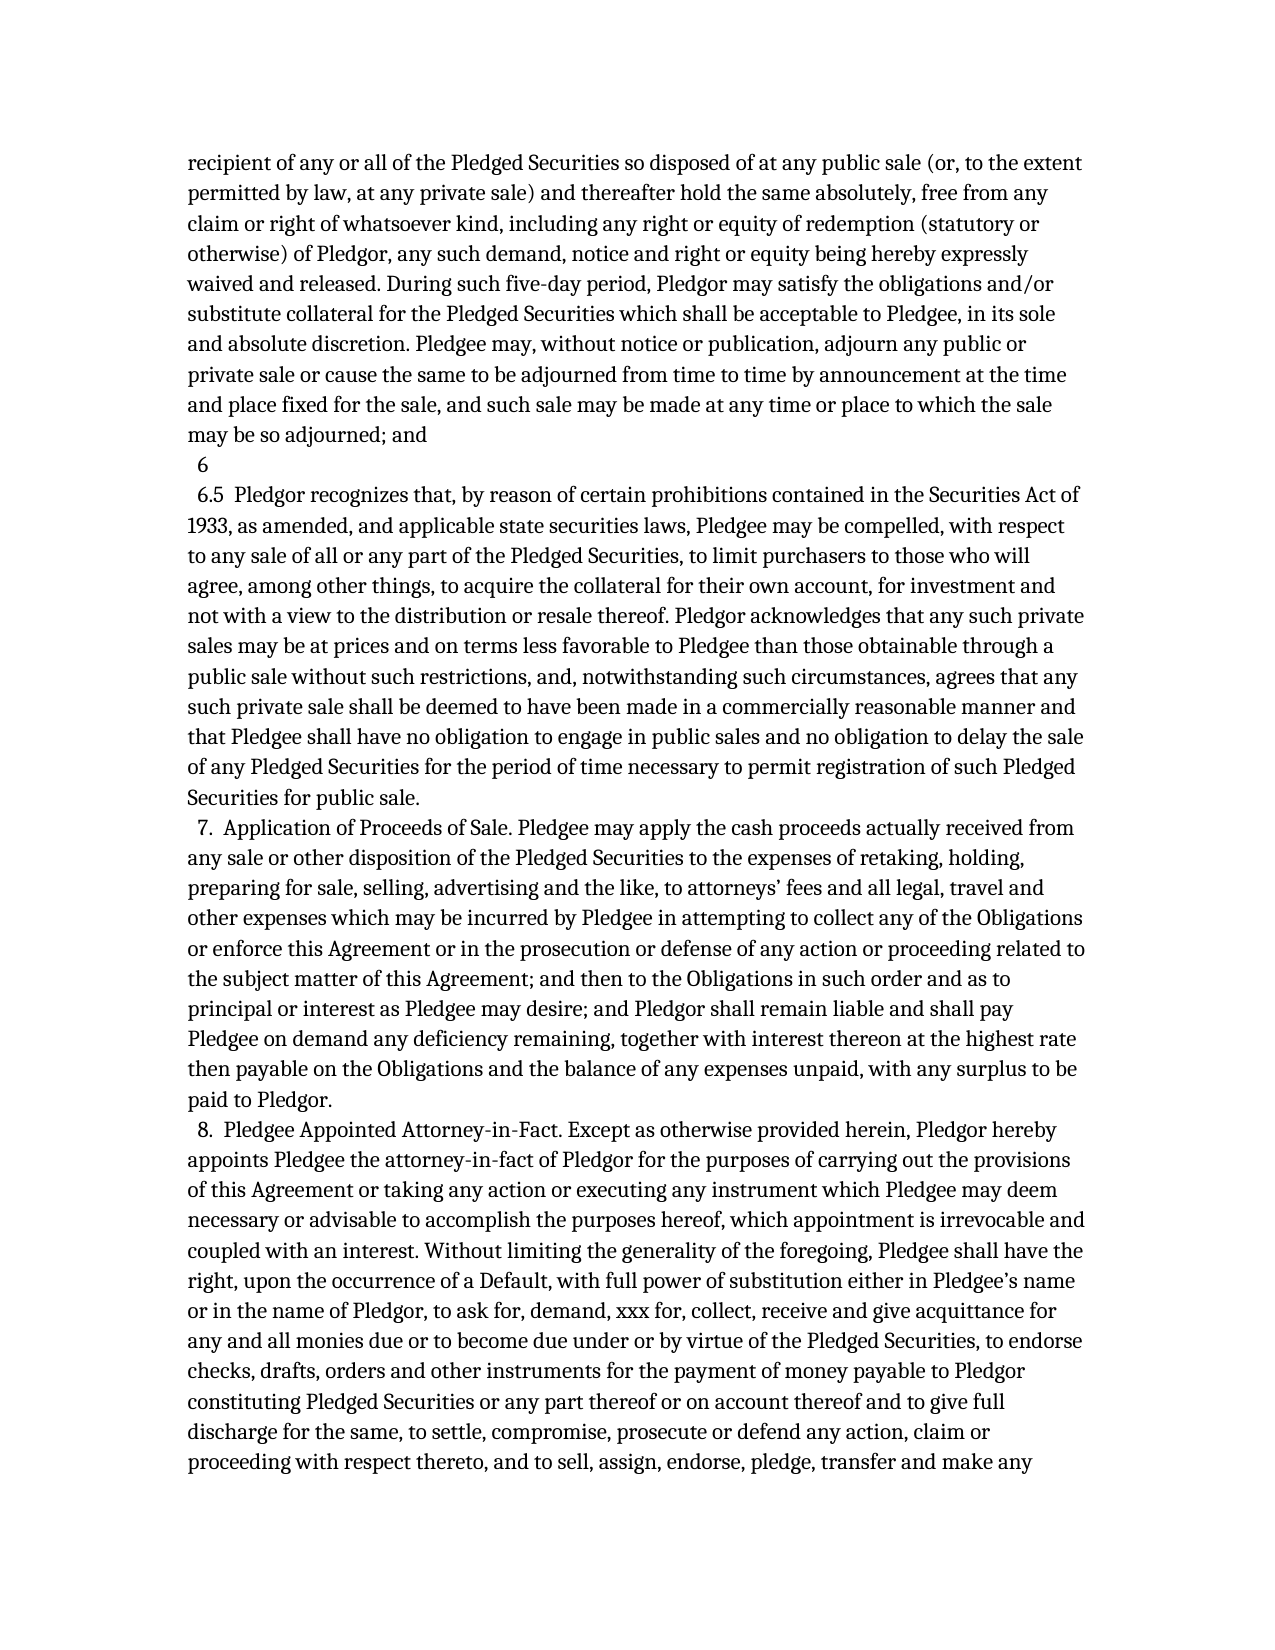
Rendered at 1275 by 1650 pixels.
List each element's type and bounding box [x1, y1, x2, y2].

text [187, 150, 1087, 1475]
